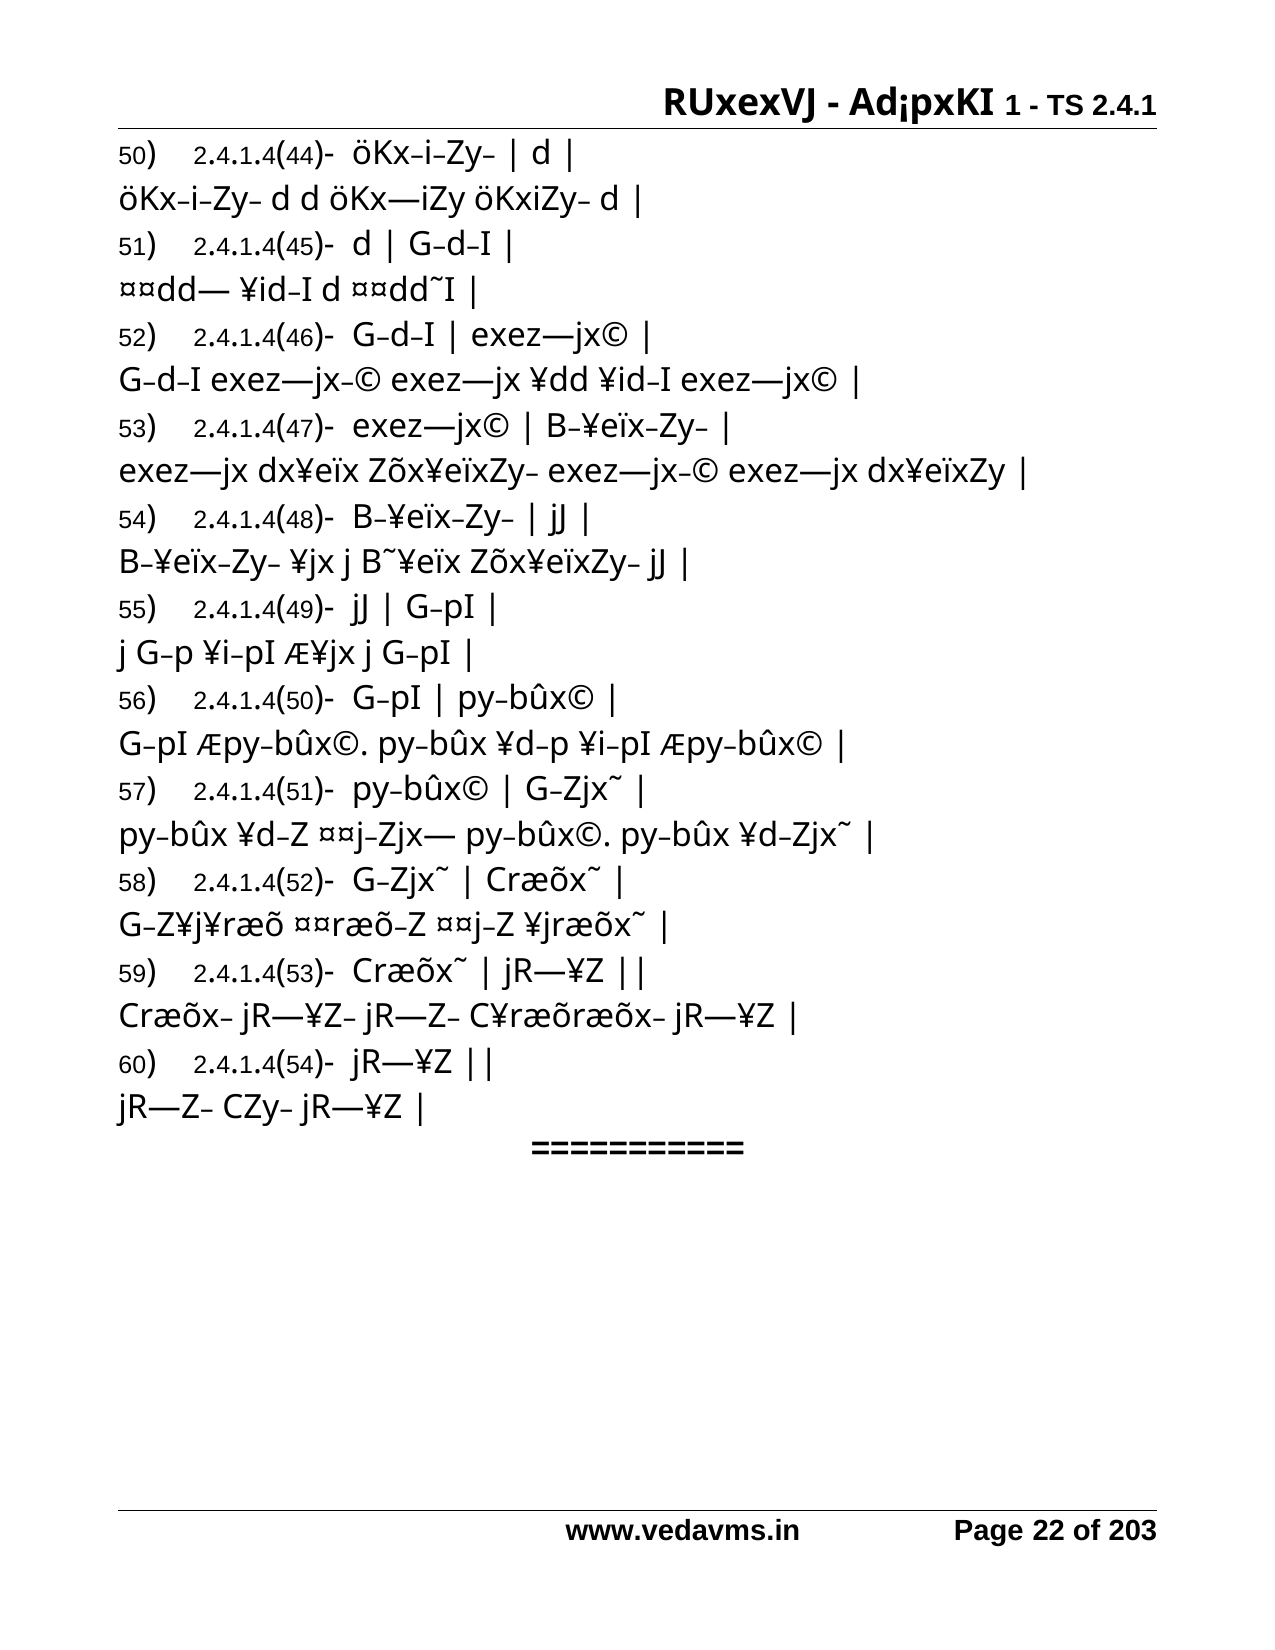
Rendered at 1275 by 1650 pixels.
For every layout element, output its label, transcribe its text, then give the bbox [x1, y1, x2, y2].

text j G–p ¥i–pI Æ¥jx j G–pI | [118, 629, 1157, 674]
text G–d–I exez—jx–© exez—jx ¥dd ¥id–I exez—jx© | [118, 356, 1157, 402]
text ¤¤dd— ¥id–I d ¤¤dd˜I | [118, 265, 1157, 311]
text 58) 2.4.1.4(52)- G–Zjx˜ | Cræõx˜ | [118, 856, 1157, 901]
text öKx–i–Zy– d d öKx—iZy öKxiZy– d | [118, 174, 1157, 220]
text 57) 2.4.1.4(51)- py–bûx© | G–Zjx˜ | [118, 765, 1157, 810]
text 56) 2.4.1.4(50)- G–pI | py–bûx© | [118, 674, 1157, 719]
text =========== [118, 1128, 1157, 1167]
text jR—Z– CZy– jR—¥Z | [118, 1083, 1157, 1128]
text 50) 2.4.1.4(44)- öKx–i–Zy– | d | [118, 129, 1157, 174]
text 51) 2.4.1.4(45)- d | G–d–I | [118, 220, 1157, 265]
text G–pI Æpy–bûx©. py–bûx ¥d–p ¥i–pI Æpy–bûx© | [118, 719, 1157, 765]
text exez—jx dx¥eïx Zõx¥eïxZy– exez—jx–© exez—jx dx¥eïxZy | [118, 447, 1157, 492]
text G–Z¥j¥ræõ ¤¤ræõ–Z ¤¤j–Z ¥jræõx˜ | [118, 901, 1157, 947]
text B–¥eïx–Zy– ¥jx j B˜¥eïx Zõx¥eïxZy– jJ | [118, 538, 1157, 583]
text 59) 2.4.1.4(53)- Cræõx˜ | jR—¥Z || [118, 947, 1157, 992]
text 52) 2.4.1.4(46)- G–d–I | exez—jx© | [118, 311, 1157, 356]
text 53) 2.4.1.4(47)- exez—jx© | B–¥eïx–Zy– | [118, 402, 1157, 447]
text Cræõx– jR—¥Z– jR—Z– C¥ræõræõx– jR—¥Z | [118, 992, 1157, 1037]
text py–bûx ¥d–Z ¤¤j–Zjx— py–bûx©. py–bûx ¥d–Zjx˜ | [118, 810, 1157, 856]
text 60) 2.4.1.4(54)- jR—¥Z || [118, 1037, 1157, 1083]
text 55) 2.4.1.4(49)- jJ | G–pI | [118, 583, 1157, 629]
text 54) 2.4.1.4(48)- B–¥eïx–Zy– | jJ | [118, 492, 1157, 538]
